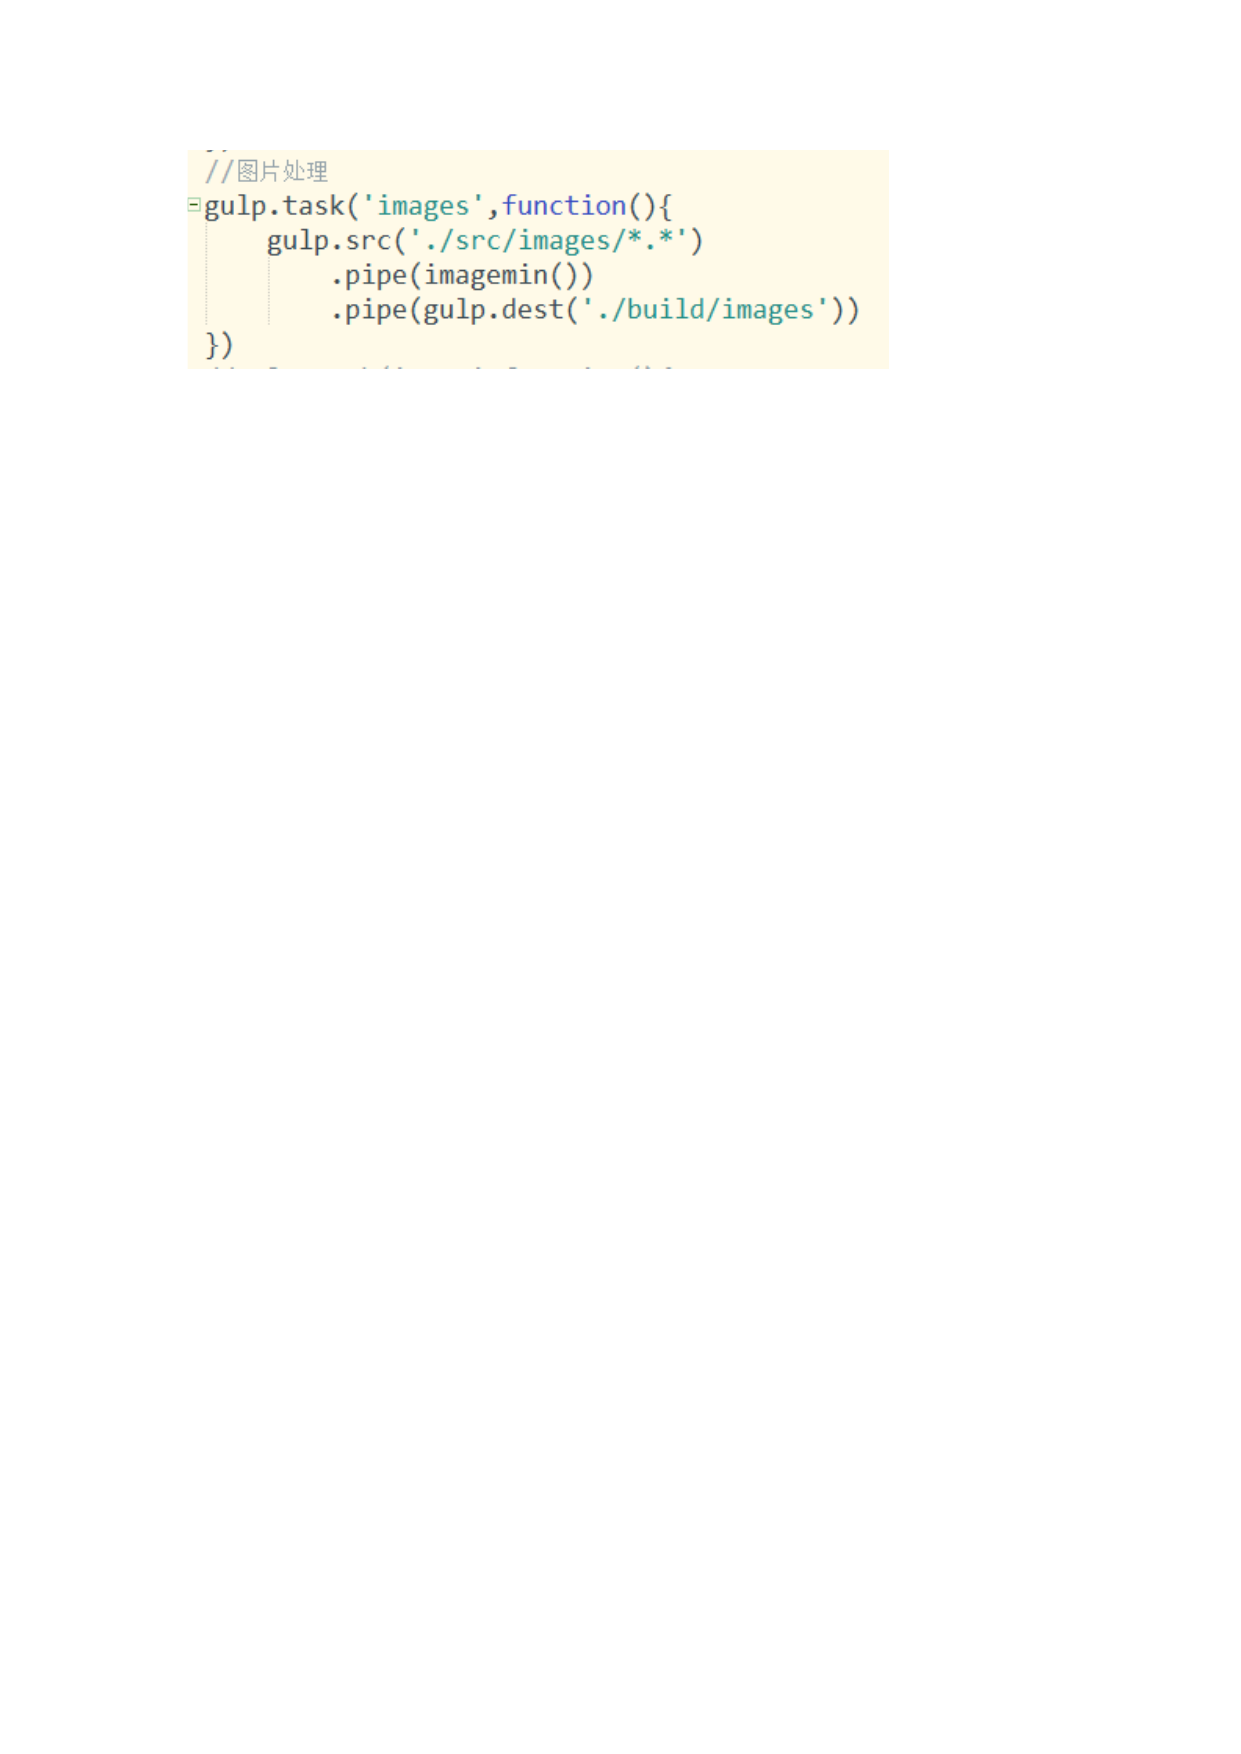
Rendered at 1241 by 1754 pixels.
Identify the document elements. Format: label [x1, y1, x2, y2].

picture [187, 150, 889, 369]
